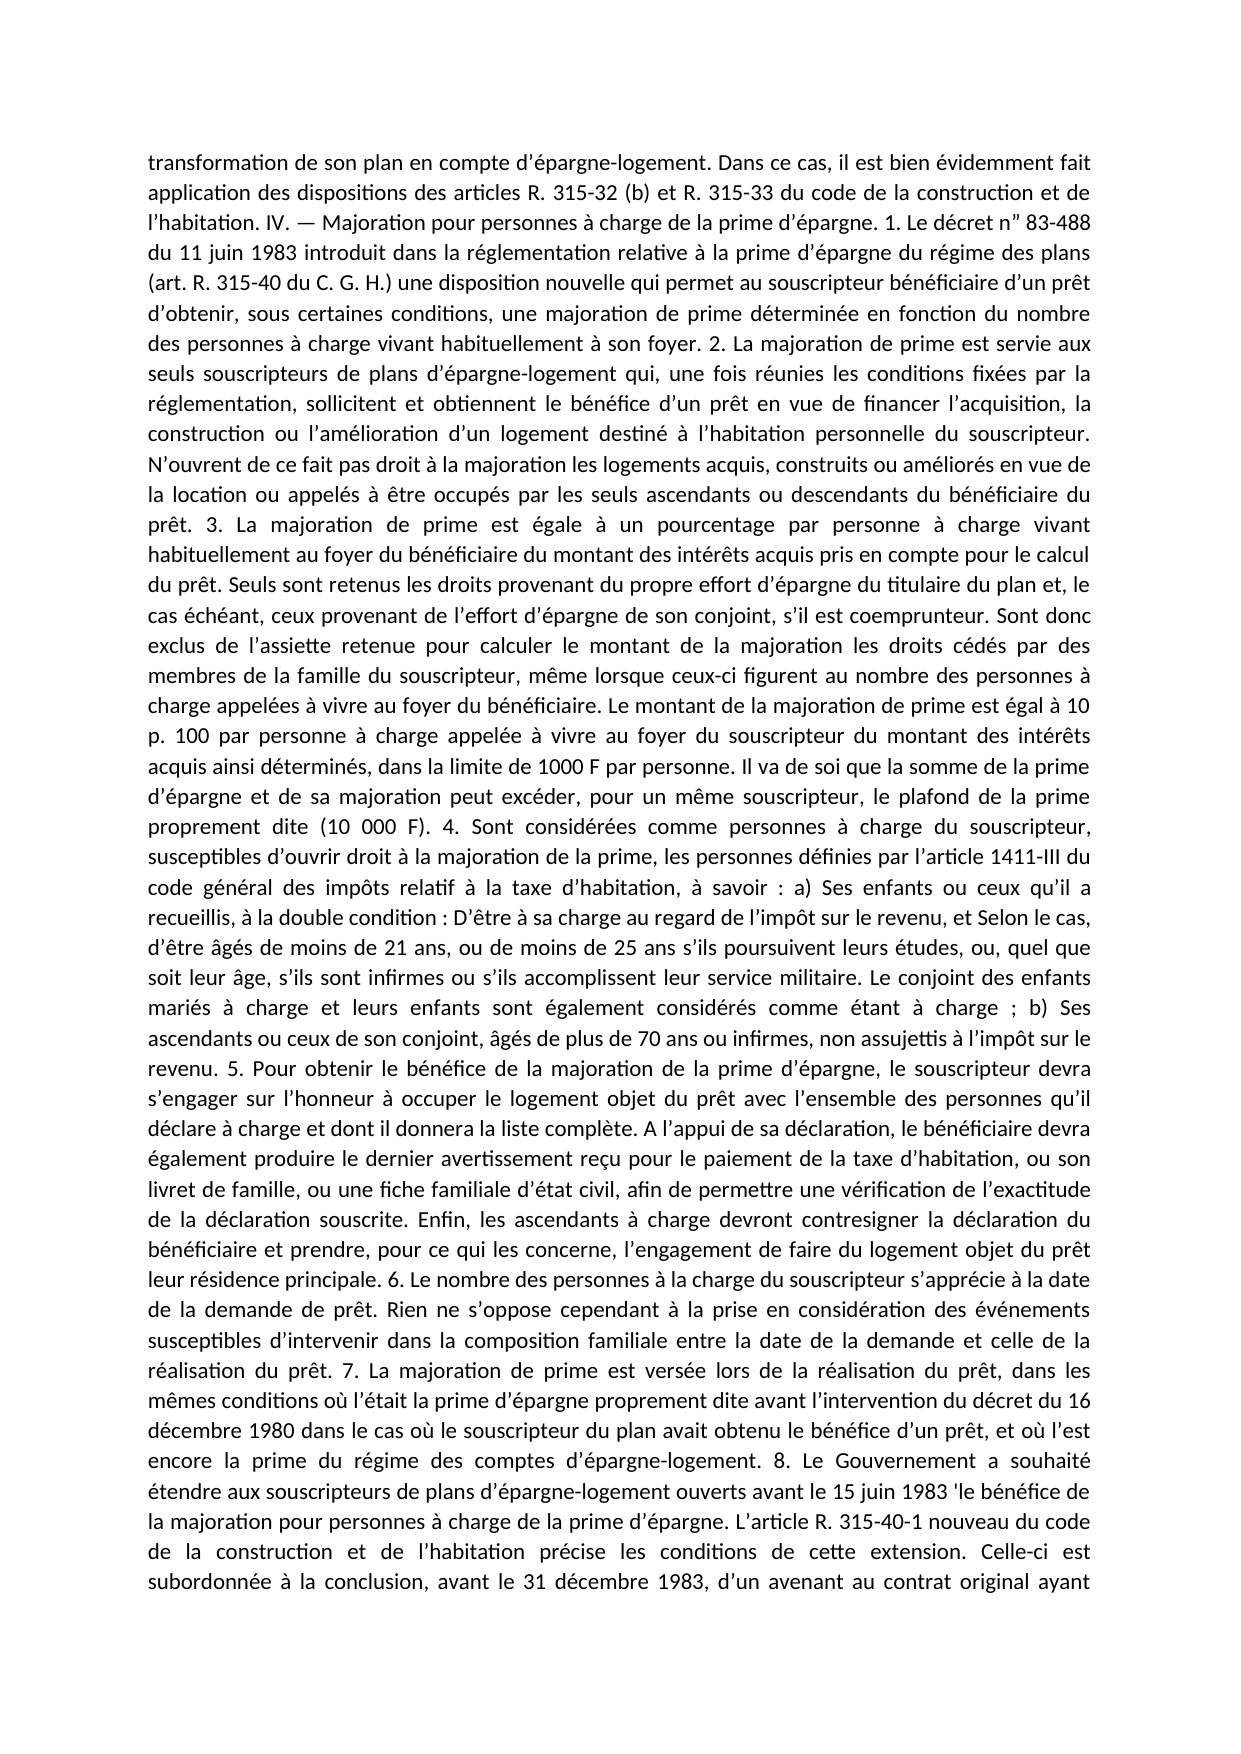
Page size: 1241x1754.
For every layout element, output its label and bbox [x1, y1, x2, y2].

text [148, 148, 1093, 1595]
